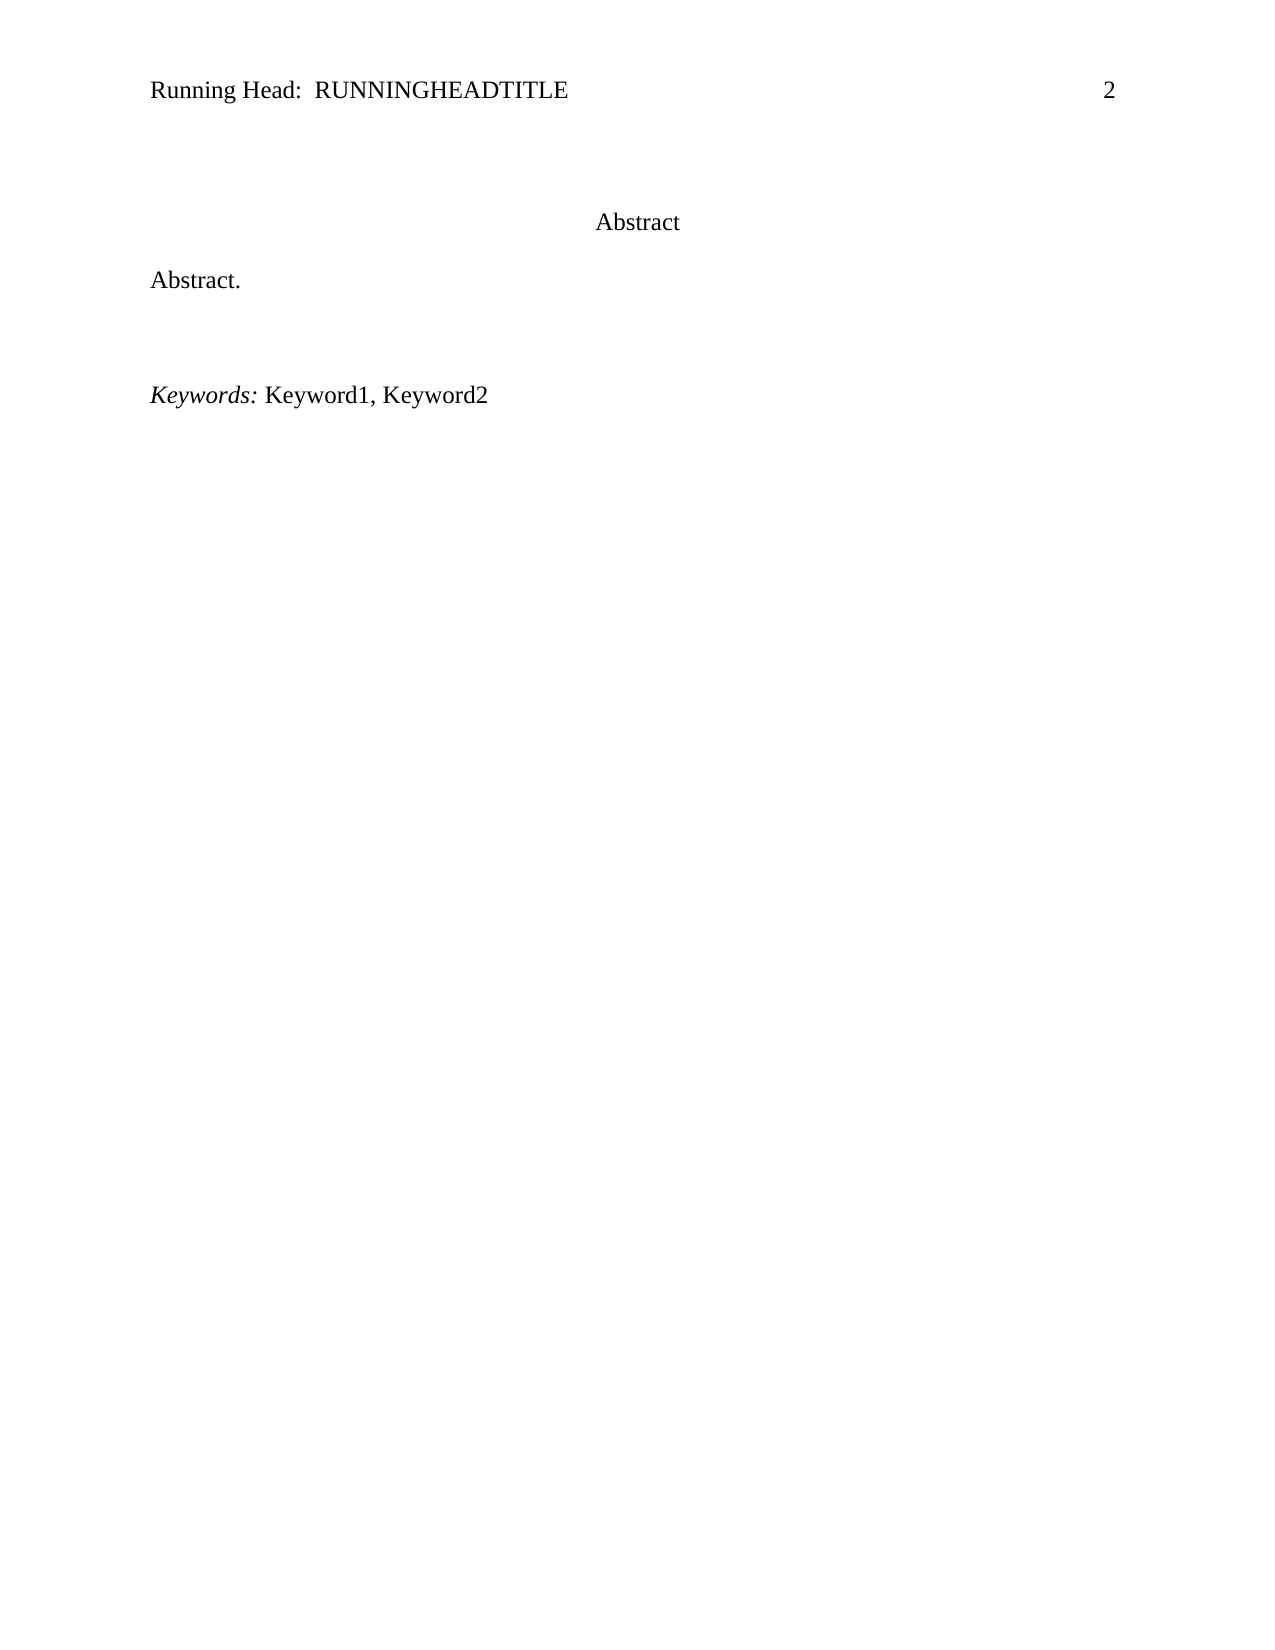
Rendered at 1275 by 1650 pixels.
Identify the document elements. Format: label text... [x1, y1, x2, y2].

subtitle Keywords: Keyword1, Keyword2 [150, 380, 975, 409]
text Abstract. [150, 265, 1125, 294]
subtitle Abstract [150, 207, 1125, 236]
